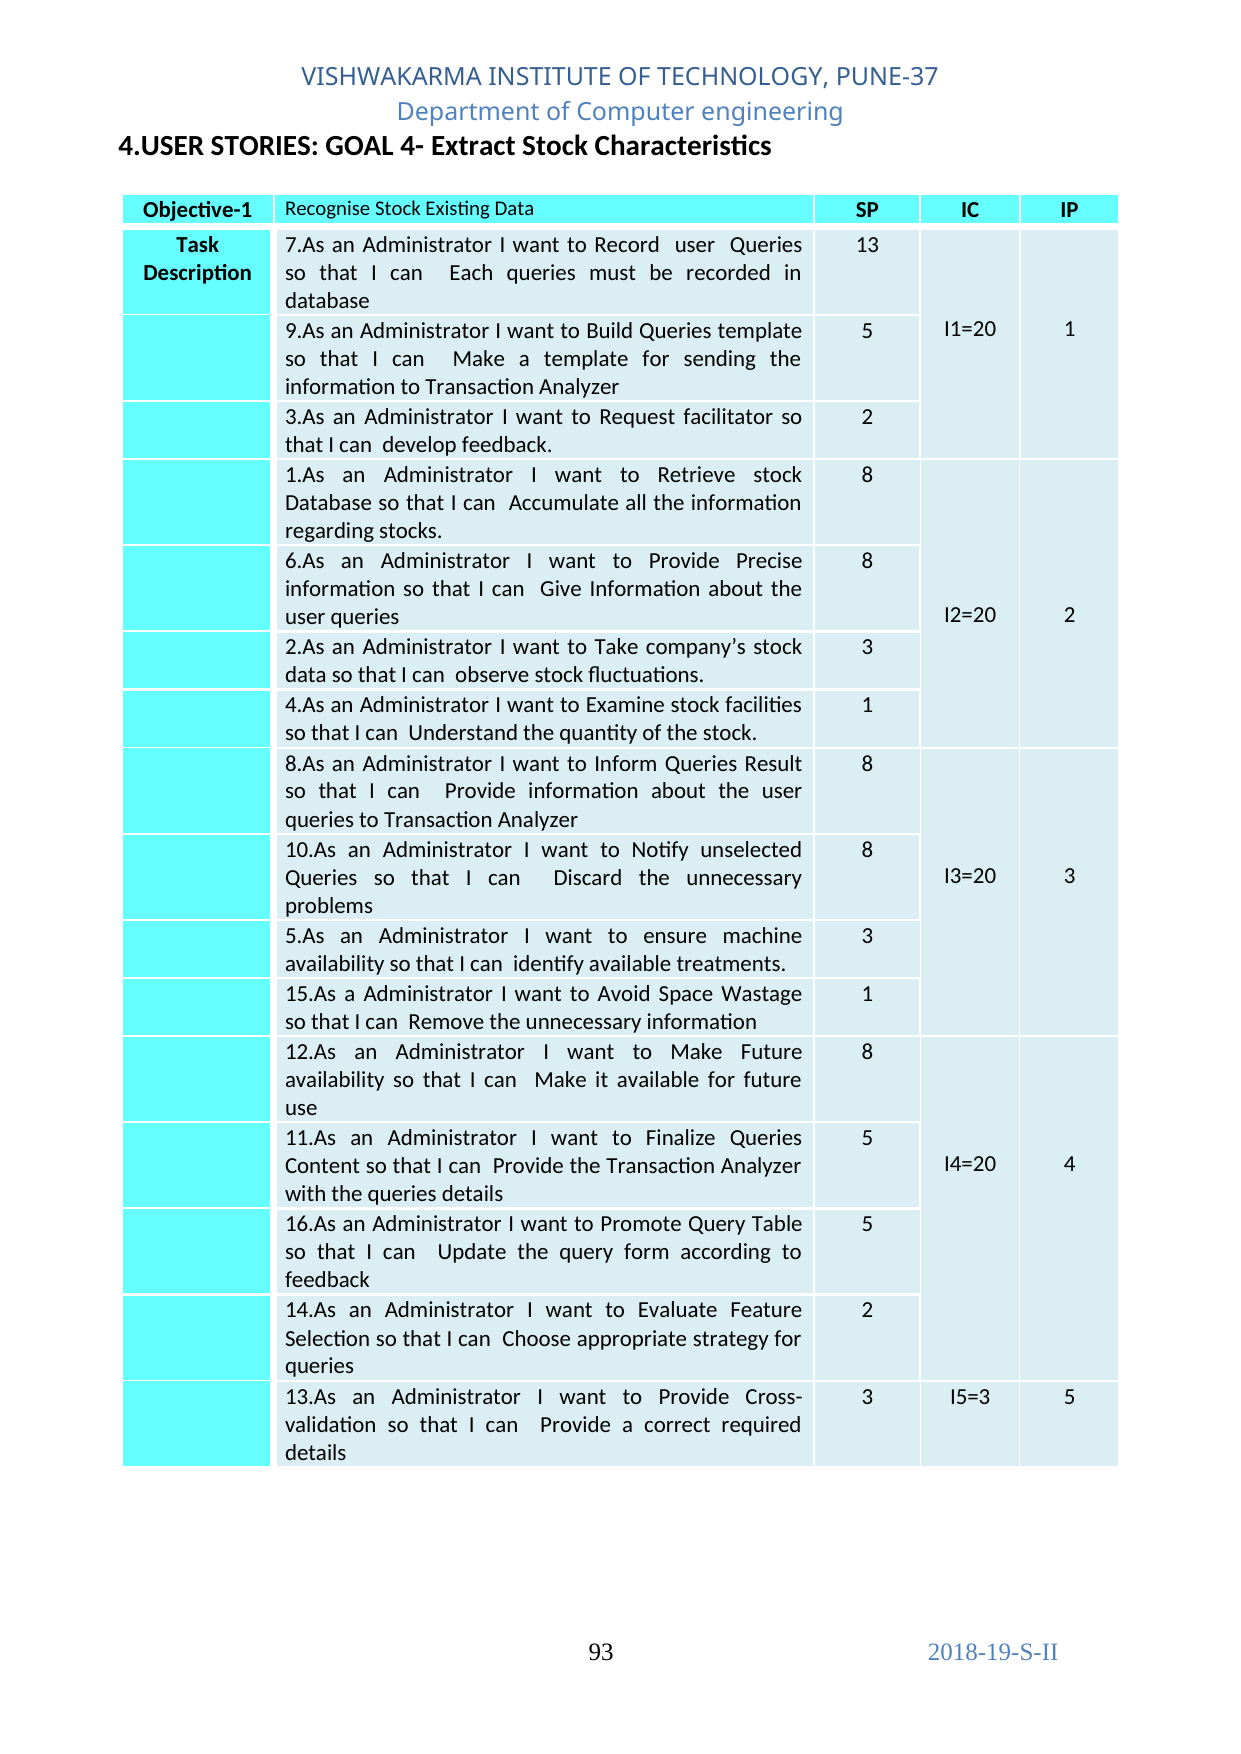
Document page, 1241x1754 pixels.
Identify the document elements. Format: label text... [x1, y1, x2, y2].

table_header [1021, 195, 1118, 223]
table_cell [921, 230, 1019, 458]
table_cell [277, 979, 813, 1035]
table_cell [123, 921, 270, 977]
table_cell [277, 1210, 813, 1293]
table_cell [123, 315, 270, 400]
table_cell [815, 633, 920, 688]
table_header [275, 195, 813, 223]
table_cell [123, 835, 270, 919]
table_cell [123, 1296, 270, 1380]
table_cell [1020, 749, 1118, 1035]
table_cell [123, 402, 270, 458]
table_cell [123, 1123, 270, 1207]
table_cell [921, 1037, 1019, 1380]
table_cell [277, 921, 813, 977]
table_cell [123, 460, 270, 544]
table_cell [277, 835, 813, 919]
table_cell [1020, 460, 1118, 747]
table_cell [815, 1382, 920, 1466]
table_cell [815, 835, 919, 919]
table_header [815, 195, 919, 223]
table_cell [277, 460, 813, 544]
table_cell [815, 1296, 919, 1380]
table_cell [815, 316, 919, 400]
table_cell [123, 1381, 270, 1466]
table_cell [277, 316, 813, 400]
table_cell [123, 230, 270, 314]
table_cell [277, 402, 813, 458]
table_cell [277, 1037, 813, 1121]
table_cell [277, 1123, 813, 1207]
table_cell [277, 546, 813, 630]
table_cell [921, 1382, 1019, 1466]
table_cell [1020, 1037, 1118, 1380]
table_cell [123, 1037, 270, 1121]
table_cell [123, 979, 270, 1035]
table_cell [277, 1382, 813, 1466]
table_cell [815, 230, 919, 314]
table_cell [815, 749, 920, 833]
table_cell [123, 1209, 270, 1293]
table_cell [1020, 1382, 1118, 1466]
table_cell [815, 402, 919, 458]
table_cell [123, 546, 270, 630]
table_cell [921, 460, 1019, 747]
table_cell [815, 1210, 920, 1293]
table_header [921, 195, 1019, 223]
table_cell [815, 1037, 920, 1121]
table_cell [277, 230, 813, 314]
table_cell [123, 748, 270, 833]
subtitle 4.USER STORIES: GOAL 4- Extract Stock Characteristics [118, 127, 1122, 163]
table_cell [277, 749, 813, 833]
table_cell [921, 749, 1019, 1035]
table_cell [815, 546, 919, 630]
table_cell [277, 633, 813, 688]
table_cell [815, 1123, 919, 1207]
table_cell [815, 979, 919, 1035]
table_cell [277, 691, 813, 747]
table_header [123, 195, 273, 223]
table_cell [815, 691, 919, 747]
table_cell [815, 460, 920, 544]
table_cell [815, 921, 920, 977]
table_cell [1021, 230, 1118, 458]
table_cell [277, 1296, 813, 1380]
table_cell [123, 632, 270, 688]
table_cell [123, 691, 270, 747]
